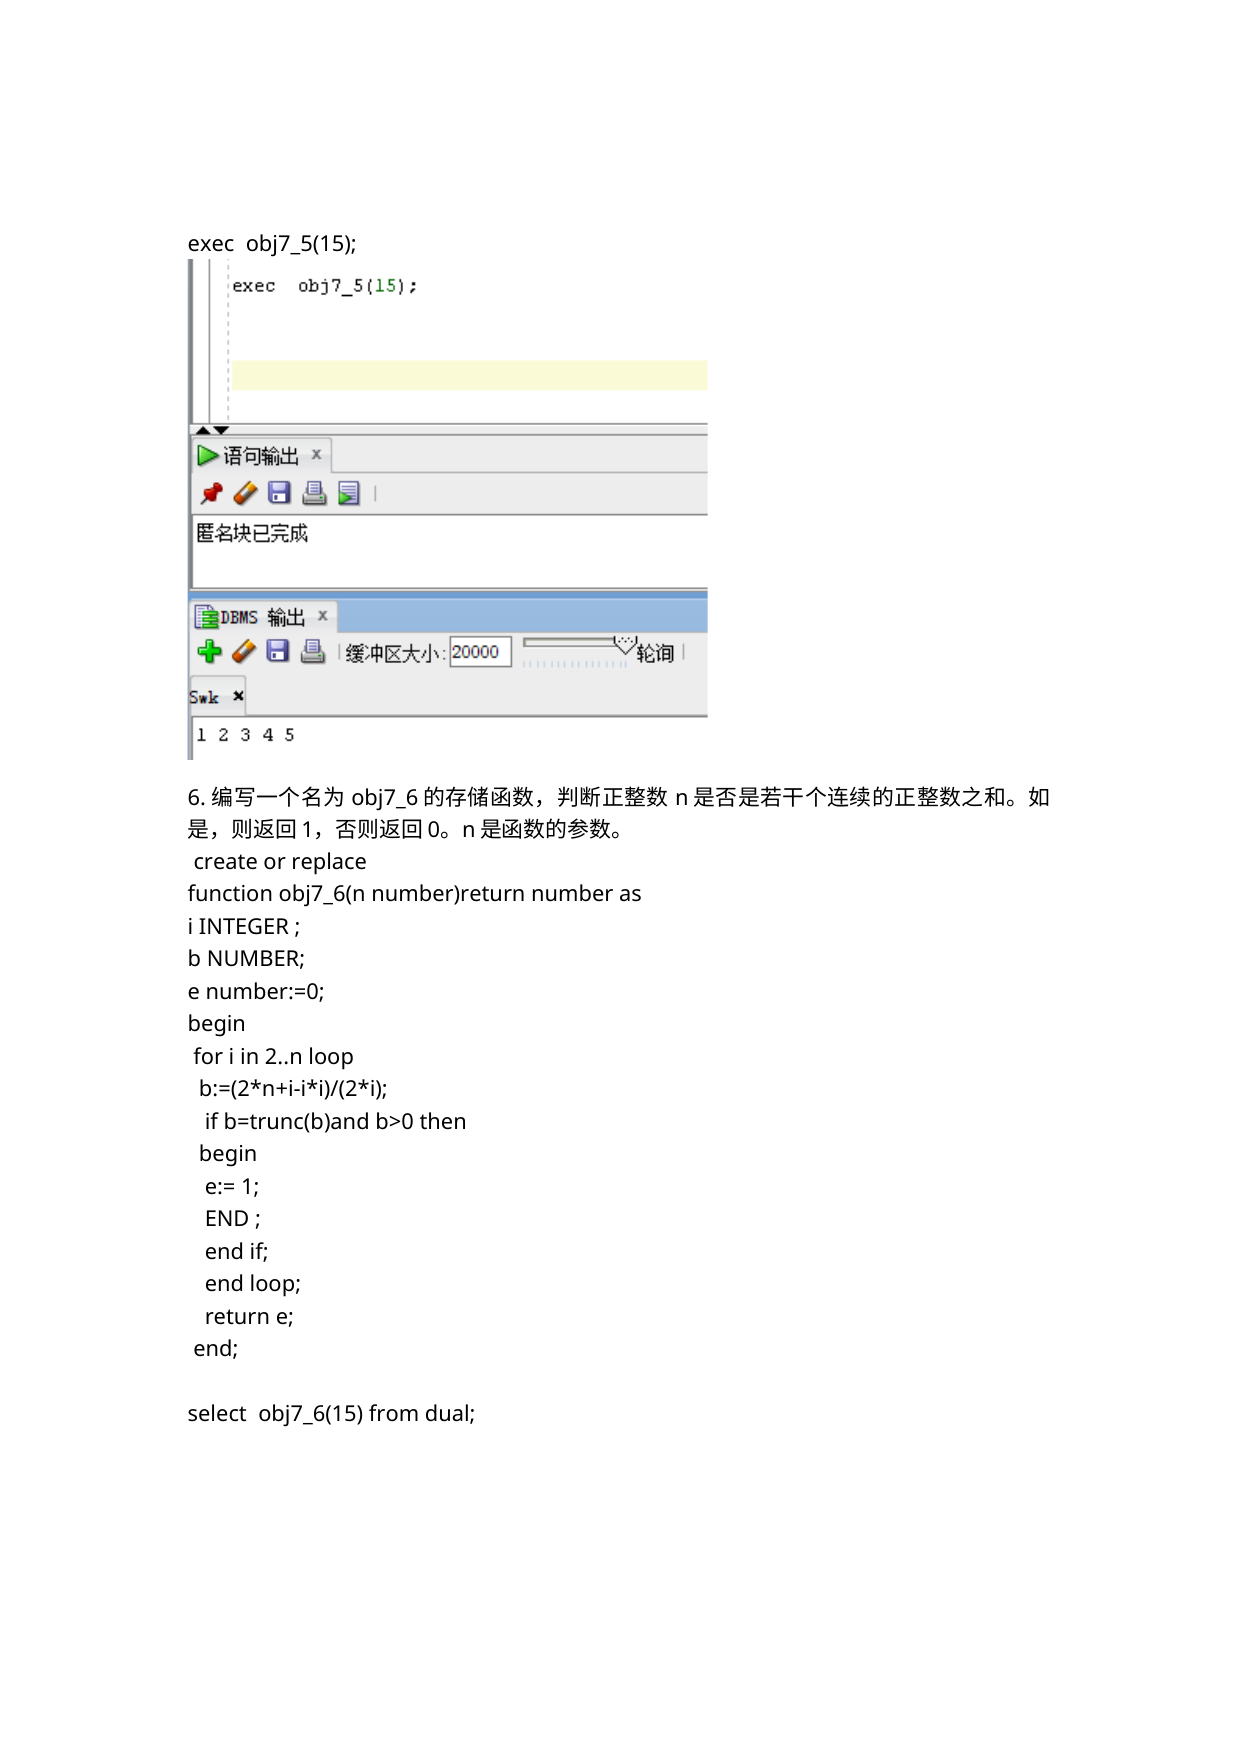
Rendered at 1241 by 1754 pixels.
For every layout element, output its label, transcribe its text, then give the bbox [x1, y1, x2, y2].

text begin [187, 1137, 1053, 1169]
text create or replace [187, 844, 1053, 877]
text e number:=0; [187, 974, 1053, 1007]
text b:=(2*n+i-i*i)/(2*i); [187, 1072, 1053, 1104]
text return e; [187, 1299, 1053, 1332]
text function obj7_6(n number)return number as [187, 877, 1053, 909]
text for i in 2..n loop [187, 1039, 1053, 1072]
text i INTEGER ; [187, 909, 1053, 942]
text exec obj7_5(15); [187, 227, 1053, 259]
text end; [187, 1332, 1053, 1364]
text end if; [187, 1234, 1053, 1267]
text b NUMBER; [187, 942, 1053, 974]
text END ; [187, 1202, 1053, 1234]
text 6. 编写一个名为obj7_6的存储函数，判断正整数n是否是若干个连续的正整数之和。如是，则返回1，否则返回0。n是函数的参数。 [187, 779, 1053, 844]
text begin [187, 1007, 1053, 1039]
picture [187, 259, 708, 760]
text e:= 1; [187, 1169, 1053, 1202]
text select obj7_6(15) from dual; [187, 1397, 1053, 1429]
text if b=trunc(b)and b>0 then [187, 1104, 1053, 1137]
text end loop; [187, 1267, 1053, 1299]
